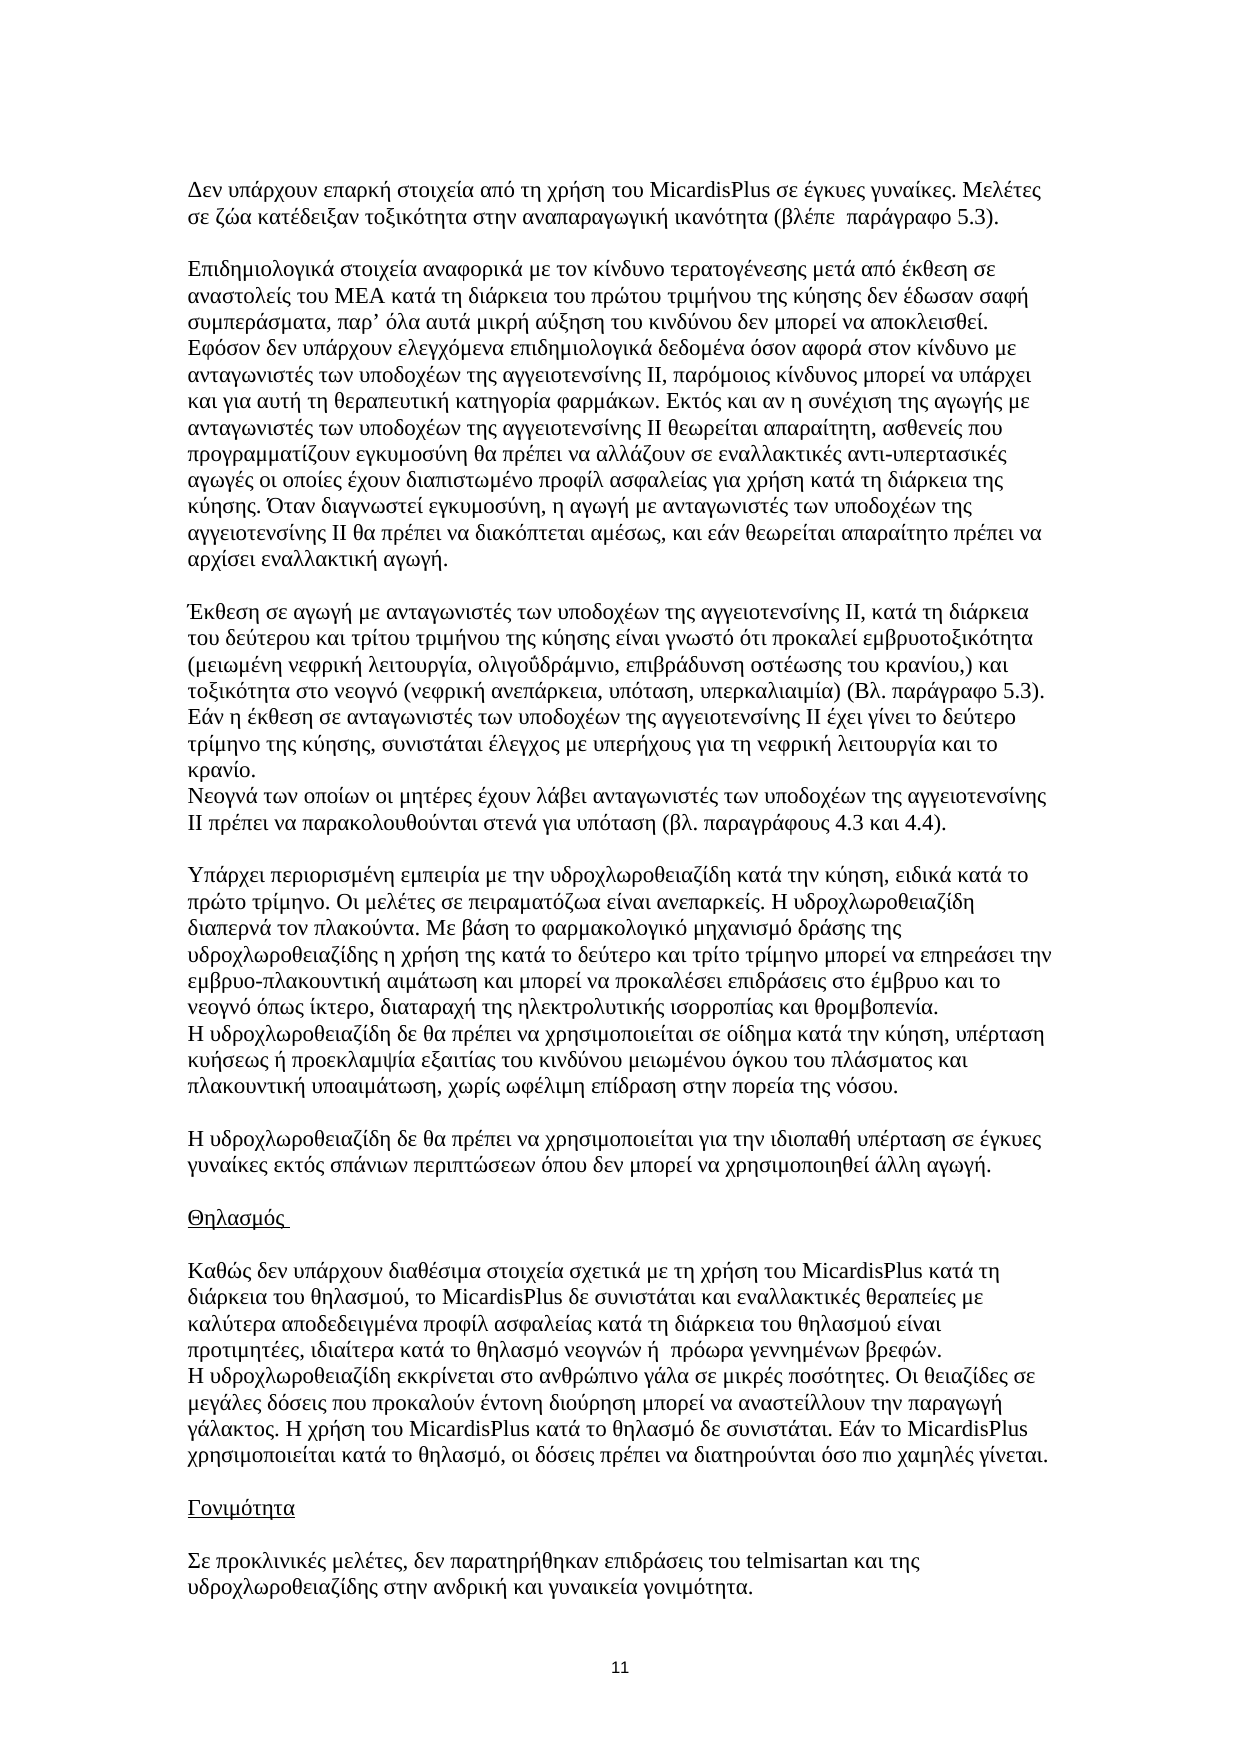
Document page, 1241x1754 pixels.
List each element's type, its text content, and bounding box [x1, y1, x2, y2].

text Έκθεση σε αγωγή με ανταγωνιστές των υποδοχέων της αγγειοτενσίνης ΙΙ, κατά τη διάρκεια του δεύτερου και τρίτου τριμήνου της κύησης είναι γνωστό ότι προκαλεί εμβρυοτοξικότητα (μειωμένη νεφρική λειτουργία, ολιγοΰδράμνιο, επιβράδυνση οστέωσης του κρανίου,) και τοξικότητα στο νεογνό (νεφρική ανεπάρκεια, υπόταση, υπερκαλιαιμία) (Βλ. παράγραφο 5.3). Εάν η έκθεση σε ανταγωνιστές των υποδοχέων της αγγειοτενσίνης ΙΙ έχει γίνει το δεύτερο τρίμηνο της κύησης, συνιστάται έλεγχος με υπερήχους για τη νεφρική λειτουργία και το κρανίο. [187, 598, 1053, 782]
text Γονιμότητα [187, 1494, 1053, 1520]
text Η υδροχλωροθειαζίδη δε θα πρέπει να χρησιμοποιείται σε οίδημα κατά την κύηση, υπέρταση κυήσεως ή προεκλαμψία εξαιτίας του κινδύνου μειωμένου όγκου του πλάσματος και πλακουντική υποαιμάτωση, χωρίς ωφέλιμη επίδραση στην πορεία της νόσου. [187, 1020, 1053, 1099]
text Καθώς δεν υπάρχουν διαθέσιμα στοιχεία σχετικά με τη χρήση του MicardisPlus κατά τη διάρκεια του θηλασμού, το MicardisPlus δε συνιστάται και εναλλακτικές θεραπείες με καλύτερα αποδεδειγμένα προφίλ ασφαλείας κατά τη διάρκεια του θηλασμού είναι προτιμητέες, ιδιαίτερα κατά το θηλασμό νεογνών ή πρόωρα γεννημένων βρεφών. [187, 1257, 1053, 1362]
text Σε προκλινικές μελέτες, δεν παρατηρήθηκαν επιδράσεις του telmisartan και της υδροχλωροθειαζίδης στην ανδρική και γυναικεία γονιμότητα. [187, 1547, 1053, 1599]
text Υπάρχει περιορισμένη εμπειρία με την υδροχλωροθειαζίδη κατά την κύηση, ειδικά κατά το πρώτο τρίμηνο. Οι μελέτες σε πειραματόζωα είναι ανεπαρκείς. Η υδροχλωροθειαζίδη διαπερνά τον πλακούντα. Με βάση το φαρμακολογικό μηχανισμό δράσης της υδροχλωροθειαζίδης η χρήση της κατά το δεύτερο και τρίτο τρίμηνο μπορεί να επηρεάσει την εμβρυο-πλακουντική αιμάτωση και μπορεί να προκαλέσει επιδράσεις στο έμβρυο και το νεογνό όπως ίκτερο, διαταραχή της ηλεκτρολυτικής ισορροπίας και θρομβοπενία. [187, 862, 1053, 1020]
text Νεογνά των οποίων οι μητέρες έχουν λάβει ανταγωνιστές των υποδοχέων της αγγειοτενσίνης ΙΙ πρέπει να παρακολουθούνται στενά για υπόταση (βλ. παραγράφους 4.3 και 4.4). [187, 782, 1053, 835]
text Επιδημιολογικά στοιχεία αναφορικά με τον κίνδυνο τερατογένεσης μετά από έκθεση σε αναστολείς του ΜΕΑ κατά τη διάρκεια του πρώτου τριμήνου της κύησης δεν έδωσαν σαφή συμπεράσματα, παρ’ όλα αυτά μικρή αύξηση του κινδύνου δεν μπορεί να αποκλεισθεί. Εφόσον δεν υπάρχουν ελεγχόμενα επιδημιολογικά δεδομένα όσον αφορά στον κίνδυνο με ανταγωνιστές των υποδοχέων της αγγειοτενσίνης ΙΙ, παρόμοιος κίνδυνος μπορεί να υπάρχει και για αυτή τη θεραπευτική κατηγορία φαρμάκων. Εκτός και αν η συνέχιση της αγωγής με ανταγωνιστές των υποδοχέων της αγγειοτενσίνης ΙΙ θεωρείται απαραίτητη, ασθενείς που προγραμματίζουν εγκυμοσύνη θα πρέπει να αλλάζουν σε εναλλακτικές αντι-υπερτασικές αγωγές οι οποίες έχουν διαπιστωμένο προφίλ ασφαλείας για χρήση κατά τη διάρκεια της κύησης. Όταν διαγνωστεί εγκυμοσύνη, η αγωγή με ανταγωνιστές των υποδοχέων της αγγειοτενσίνης ΙΙ θα πρέπει να διακόπτεται αμέσως, και εάν θεωρείται απαραίτητο πρέπει να αρχίσει εναλλακτική αγωγή. [187, 255, 1053, 572]
text Η υδροχλωροθειαζίδη δε θα πρέπει να χρησιμοποιείται για την ιδιοπαθή υπέρταση σε έγκυες γυναίκες εκτός σπάνιων περιπτώσεων όπου δεν μπορεί να χρησιμοποιηθεί άλλη αγωγή. [187, 1125, 1053, 1178]
text Δεν υπάρχουν επαρκή στοιχεία από τη χρήση του MicardisPlus σε έγκυες γυναίκες. Μελέτες σε ζώα κατέδειξαν τοξικότητα στην αναπαραγωγική ικανότητα (βλέπε παράγραφο 5.3). [187, 176, 1053, 229]
text Η υδροχλωροθειαζίδη εκκρίνεται στο ανθρώπινο γάλα σε μικρές ποσότητες. Οι θειαζίδες σε μεγάλες δόσεις που προκαλούν έντονη διούρηση μπορεί να αναστείλλουν την παραγωγή γάλακτος. Η χρήση του MicardisPlus κατά το θηλασμό δε συνιστάται. Εάν το MicardisPlus χρησιμοποιείται κατά το θηλασμό, οι δόσεις πρέπει να διατηρούνται όσο πιο χαμηλές γίνεται. [187, 1362, 1053, 1468]
text Θηλασμός [187, 1204, 1053, 1231]
